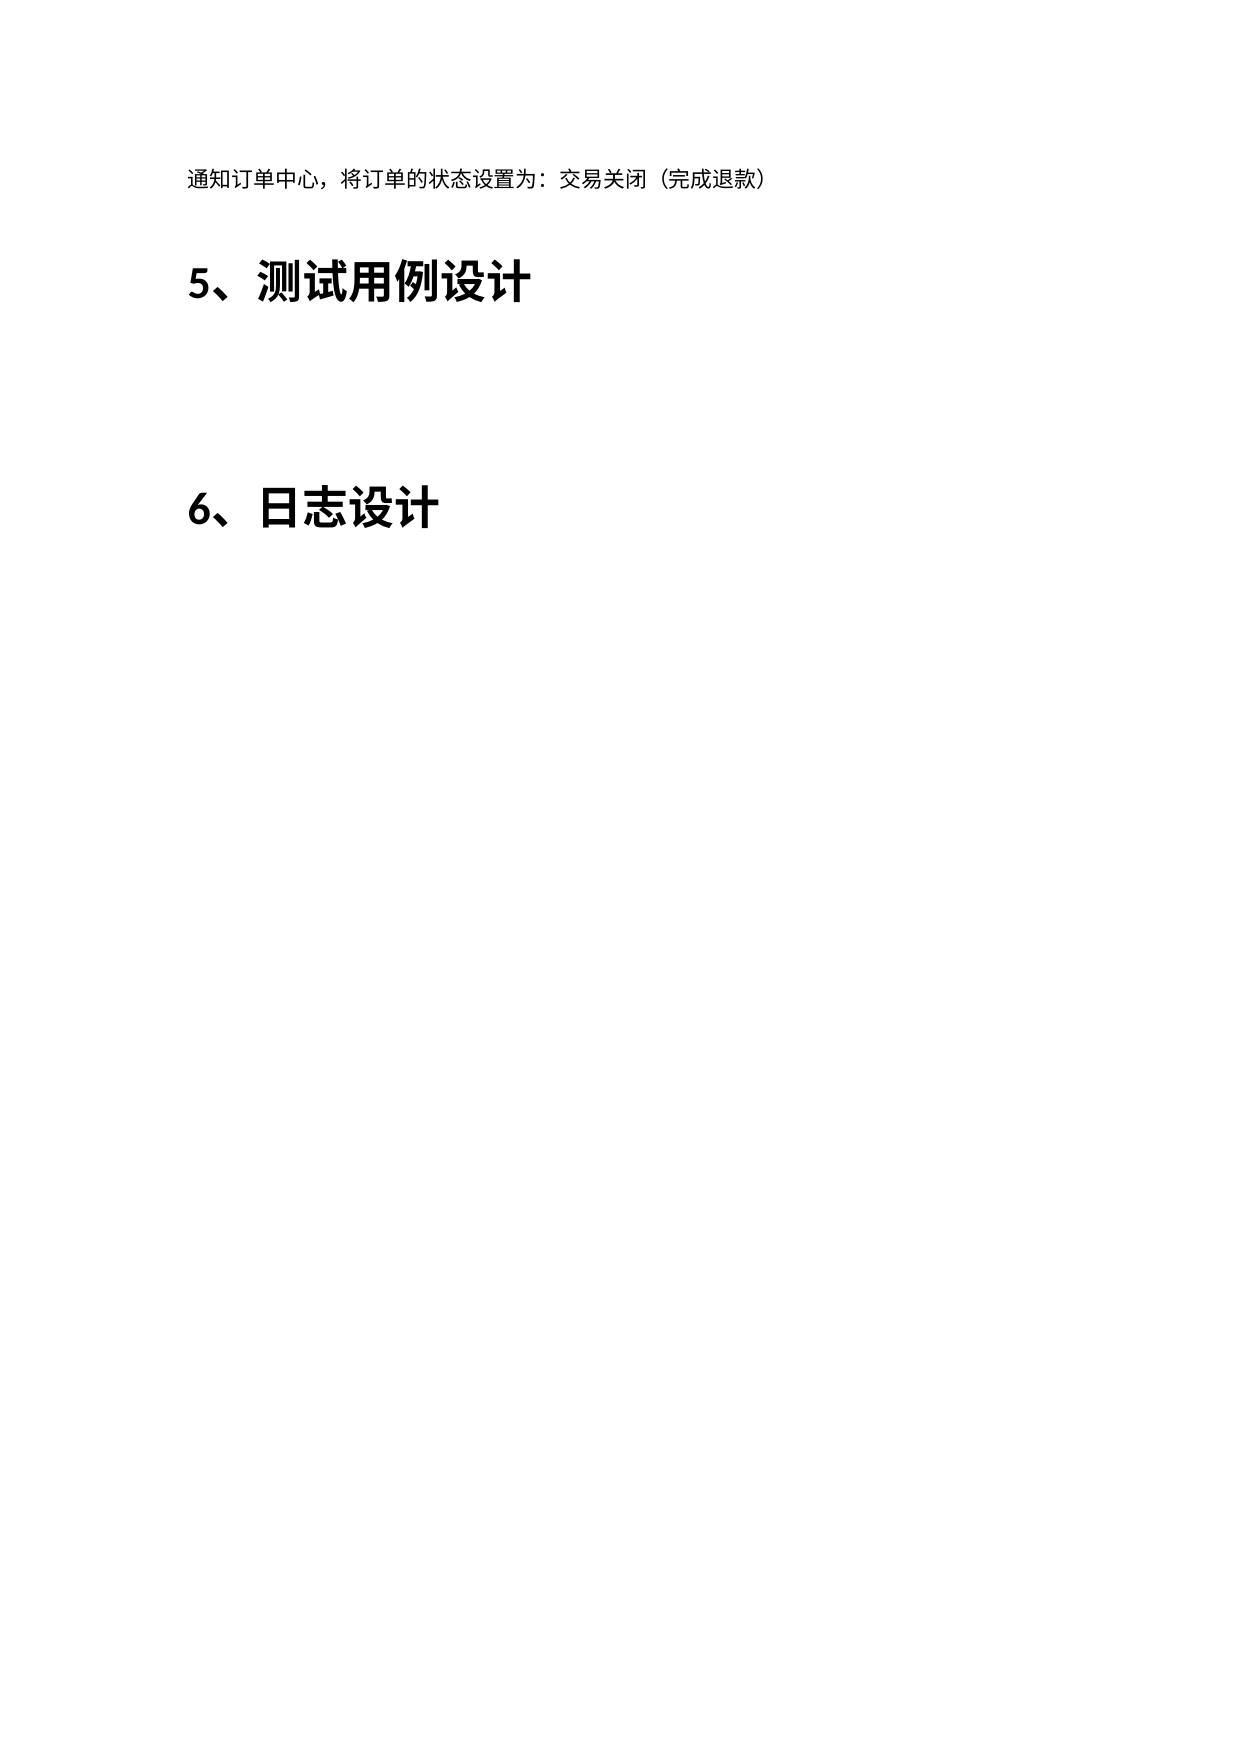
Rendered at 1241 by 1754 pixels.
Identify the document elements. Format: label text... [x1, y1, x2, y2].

subtitle 5、测试用例设计 [187, 230, 1053, 327]
subtitle 6、日志设计 [187, 456, 1053, 553]
text 通知订单中心，将订单的状态设置为：交易关闭（完成退款） [187, 162, 1053, 194]
